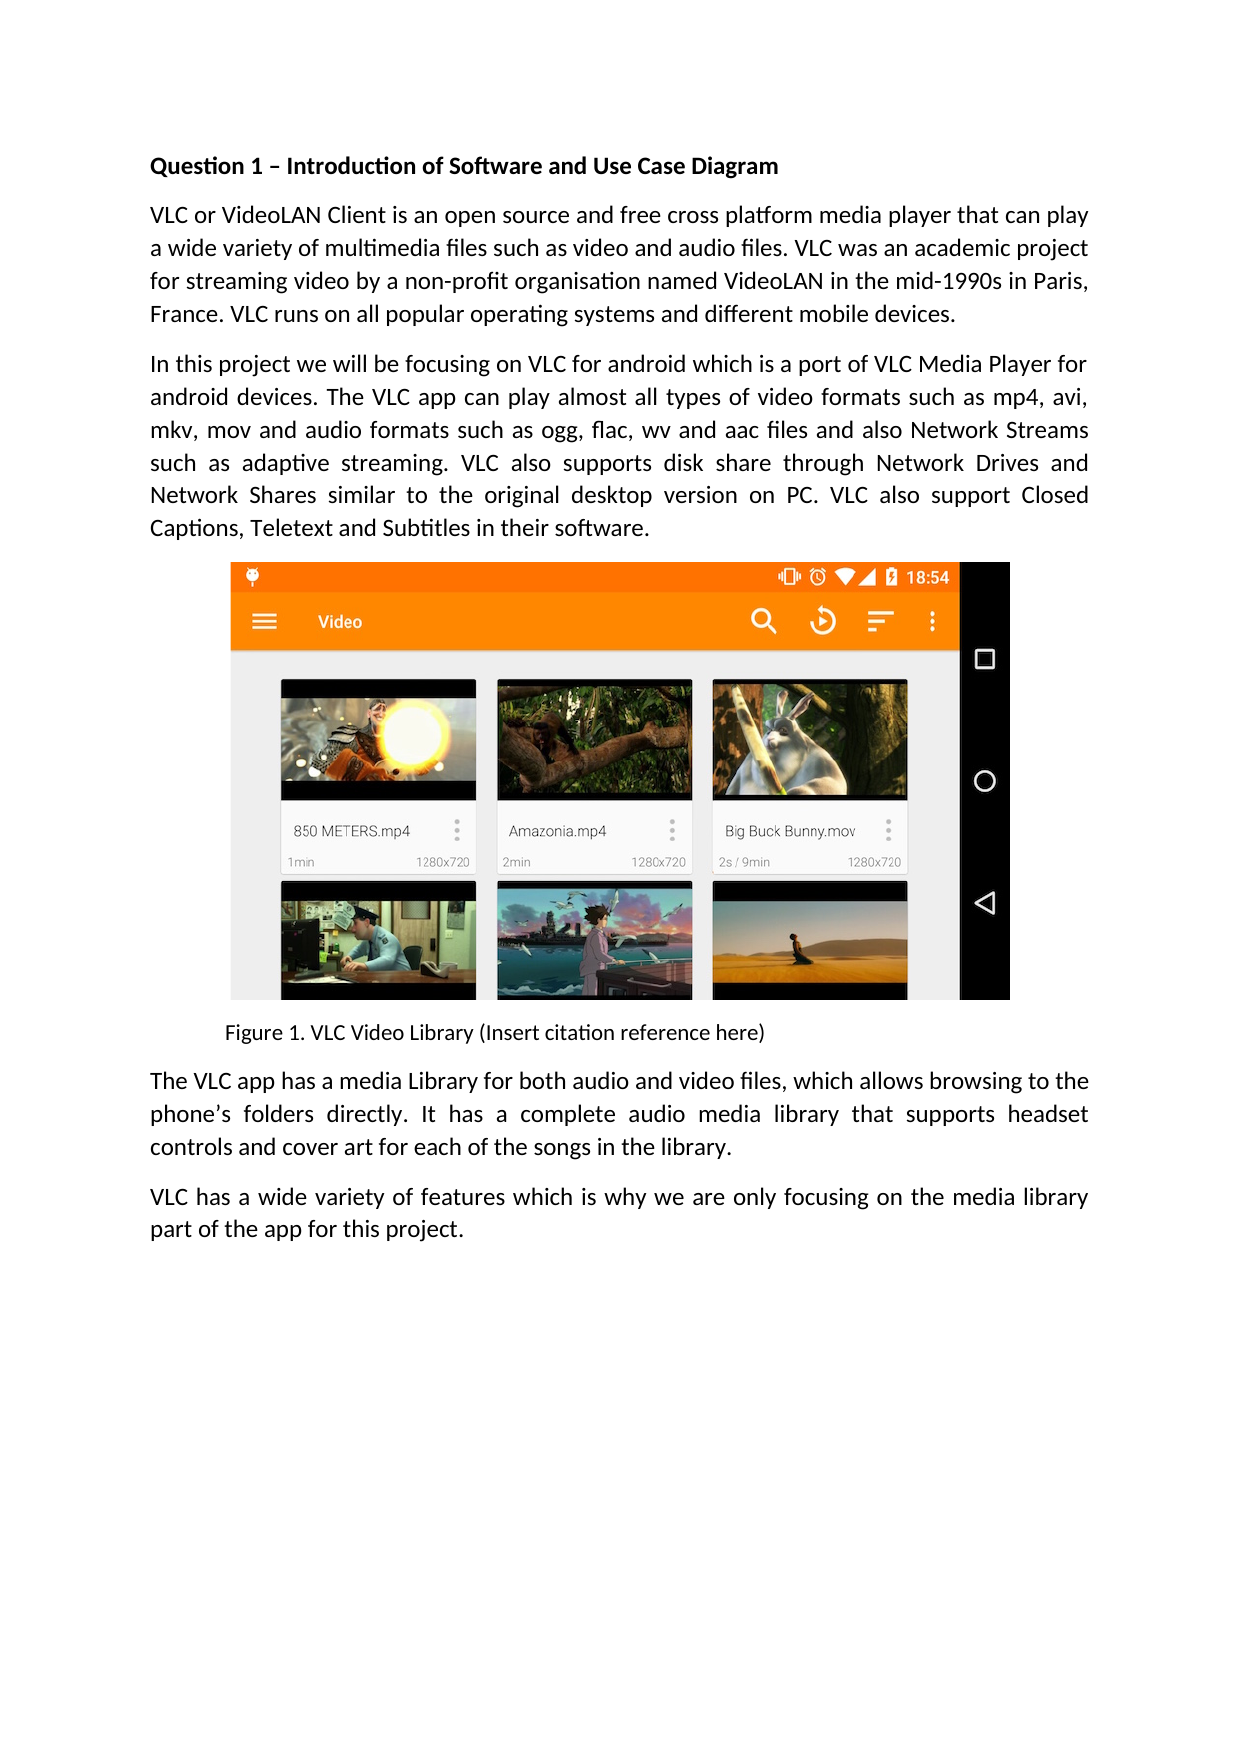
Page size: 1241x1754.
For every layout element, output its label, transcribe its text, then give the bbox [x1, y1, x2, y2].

text The VLC app has a media Library for both audio and video files, which allows browsing to the phone’s folders directly. It has a complete audio media library that supports headset controls and cover art for each of the songs in the library. [150, 1065, 1090, 1162]
text VLC or VideoLAN Client is an open source and free cross platform media player that can play a wide variety of multimedia files such as video and audio files. VLC was an academic project for streaming video by a non-profit organisation named VideoLAN in the mid-1990s in Paris, France. VLC runs on all popular operating systems and different mobile devices. [150, 199, 1090, 329]
text Figure 1. VLC Video Library (Insert citation reference here) [150, 1018, 1090, 1046]
text VLC has a wide variety of features which is why we are only focusing on the media library part of the app for this project. [150, 1181, 1090, 1244]
text Question 1 – Introduction of Software and Use Case Diagram [150, 150, 1090, 181]
picture [230, 562, 1010, 1000]
text In this project we will be focusing on VLC for android which is a port of VLC Media Player for android devices. The VLC app can play almost all types of video formats such as mp4, avi, mkv, mov and audio formats such as ogg, flac, wv and aac files and also Network Streams such as adaptive streaming. VLC also supports disk share through Network Drives and Network Shares similar to the original desktop version on PC. VLC also support Closed Captions, Teletext and Subtitles in their software. [150, 348, 1090, 543]
